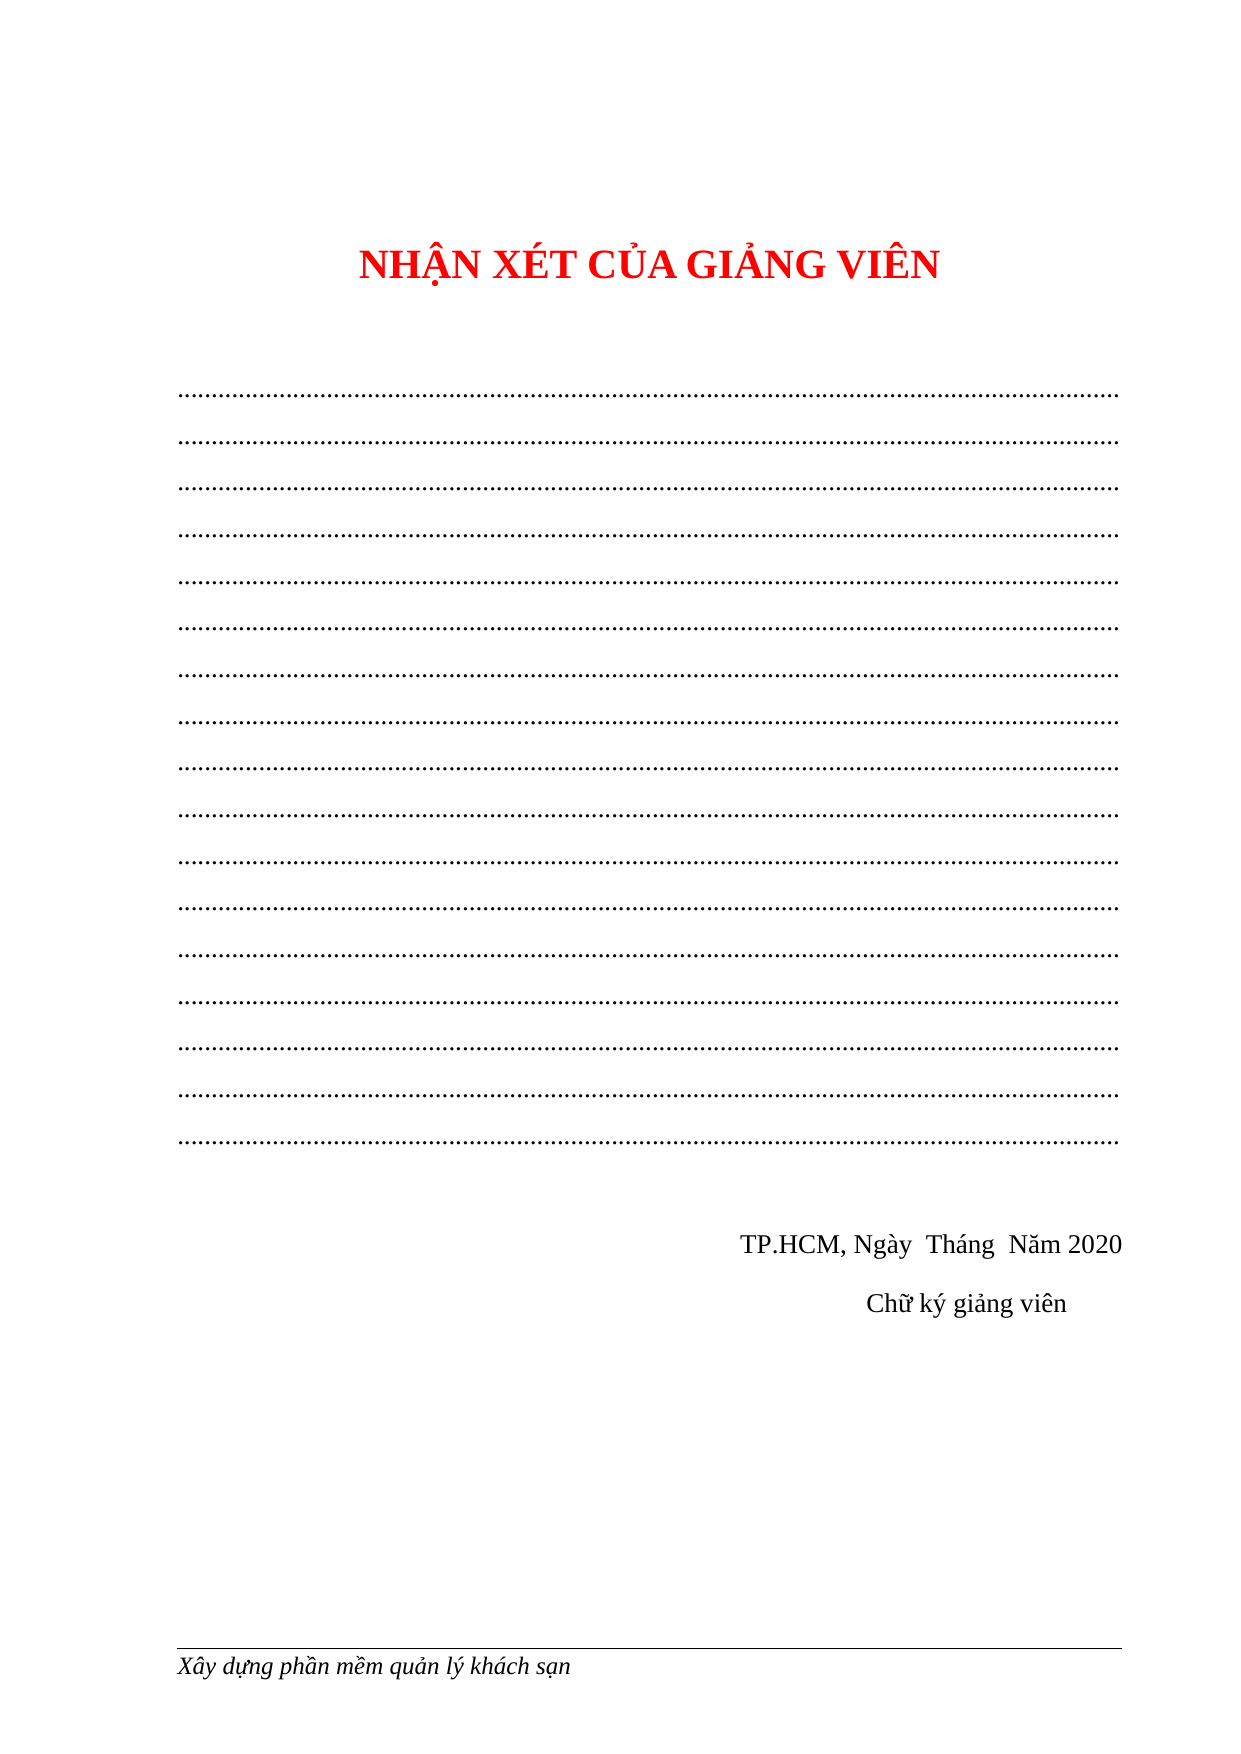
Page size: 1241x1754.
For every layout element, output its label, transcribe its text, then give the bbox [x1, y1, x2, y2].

title NHẬN XÉT CỦA GIẢNG VIÊN [177, 240, 1122, 288]
text Chữ ký giảng viên [702, 1287, 1122, 1318]
text TP.HCM, Ngày Tháng Năm 2020 [177, 1228, 1122, 1259]
